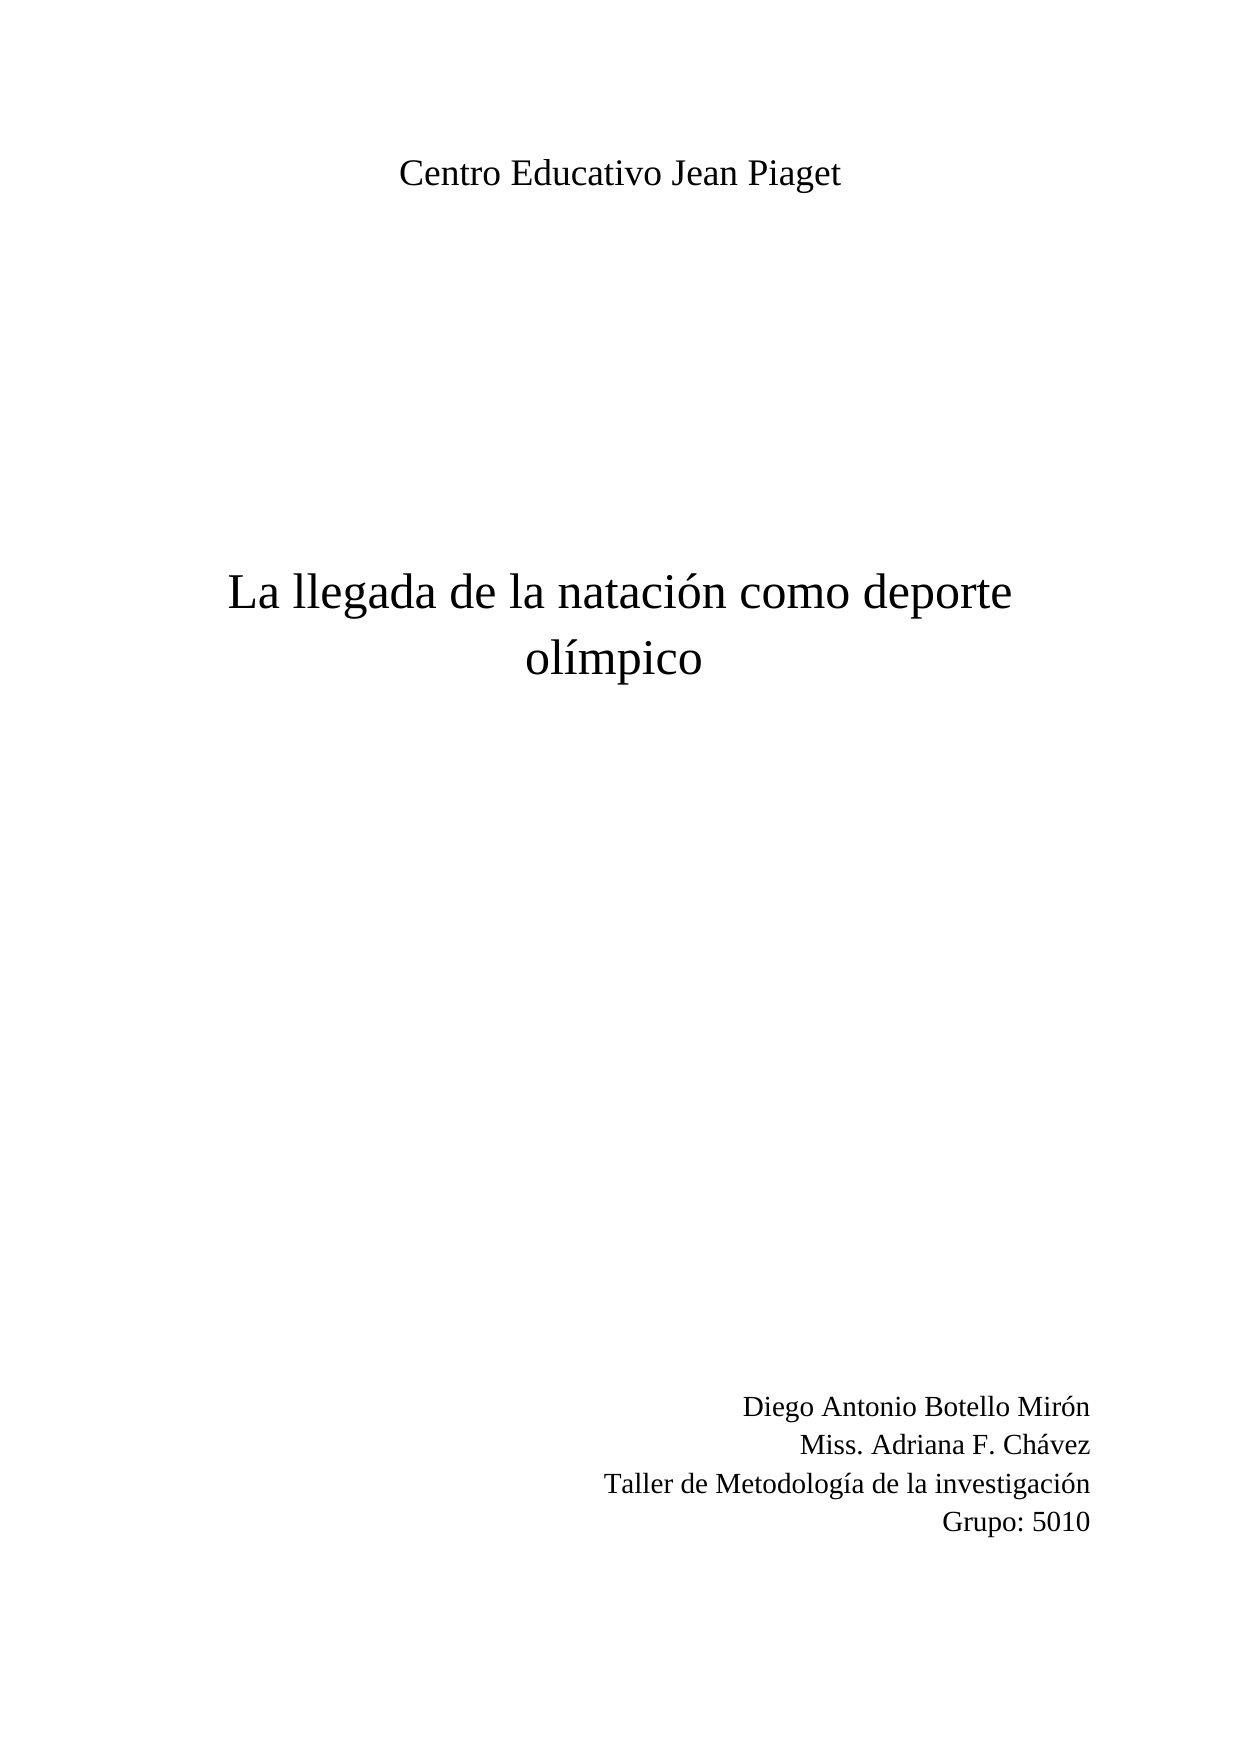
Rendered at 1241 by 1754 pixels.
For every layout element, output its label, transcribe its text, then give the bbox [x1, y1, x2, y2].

text Miss. Adriana F. Chávez [150, 1427, 1090, 1461]
text Grupo: 5010 [150, 1504, 1090, 1538]
text La llegada de la natación como deporte olímpico [150, 562, 1090, 686]
text Taller de Metodología de la investigación [150, 1466, 1090, 1499]
text Centro Educativo Jean Piaget [150, 150, 1090, 193]
text Diego Antonio Botello Mirón [150, 1389, 1090, 1422]
